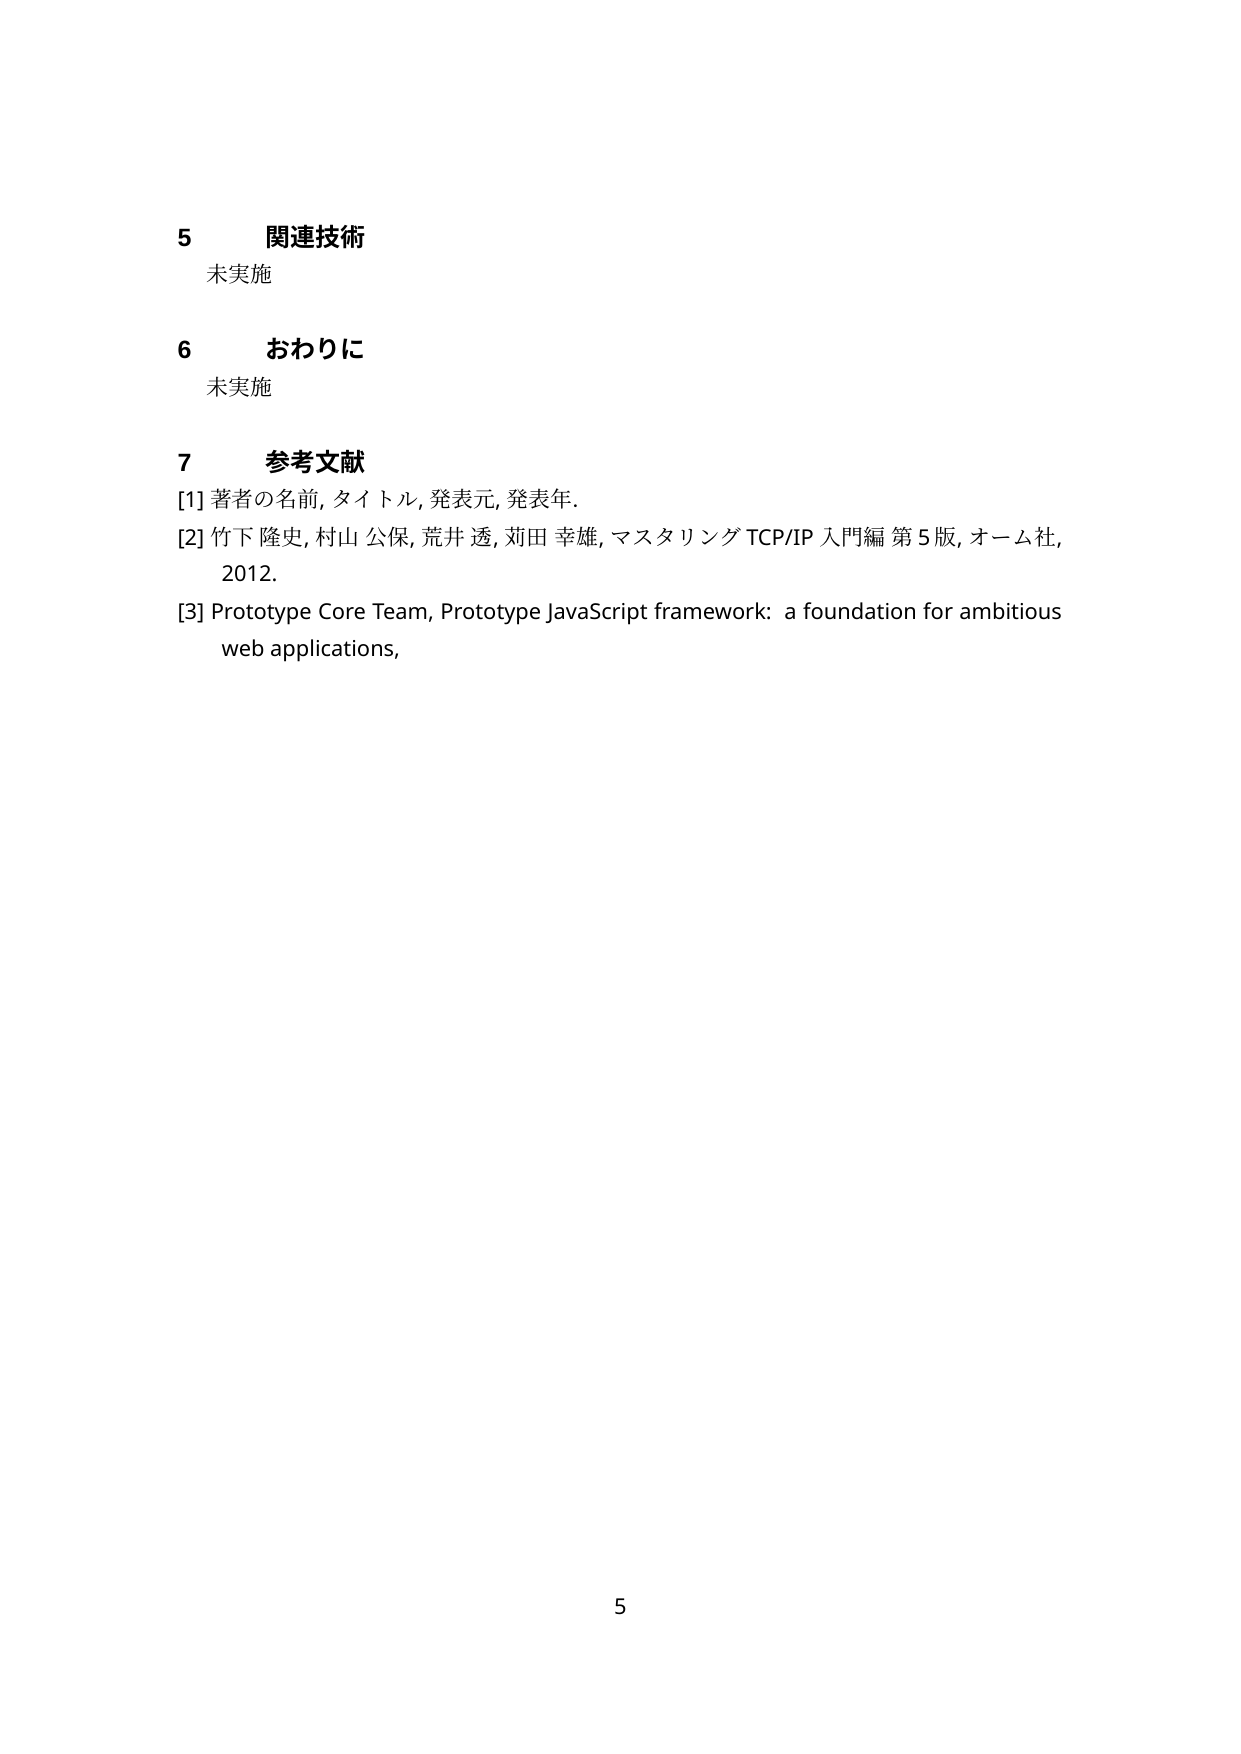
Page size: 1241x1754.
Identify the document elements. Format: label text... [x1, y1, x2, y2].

text 未実施 [177, 254, 1063, 292]
subtitle 関連技術 [177, 217, 1063, 254]
text [1] 著者の名前, タイトル, 発表元, 発表年． [177, 479, 1063, 517]
text [2] 竹下 隆史, 村山 公保, 荒井 透, 苅田 幸雄, マスタリングTCP/IP 入門編 第5版, オーム社, 2012. [177, 517, 1063, 592]
text [3] Prototype Core Team, Prototype JavaScript framework: a foundation for ambitious web applications, [177, 592, 1063, 667]
text 未実施 [177, 367, 1063, 404]
subtitle 参考文献 [177, 442, 1063, 479]
subtitle おわりに [177, 329, 1063, 367]
